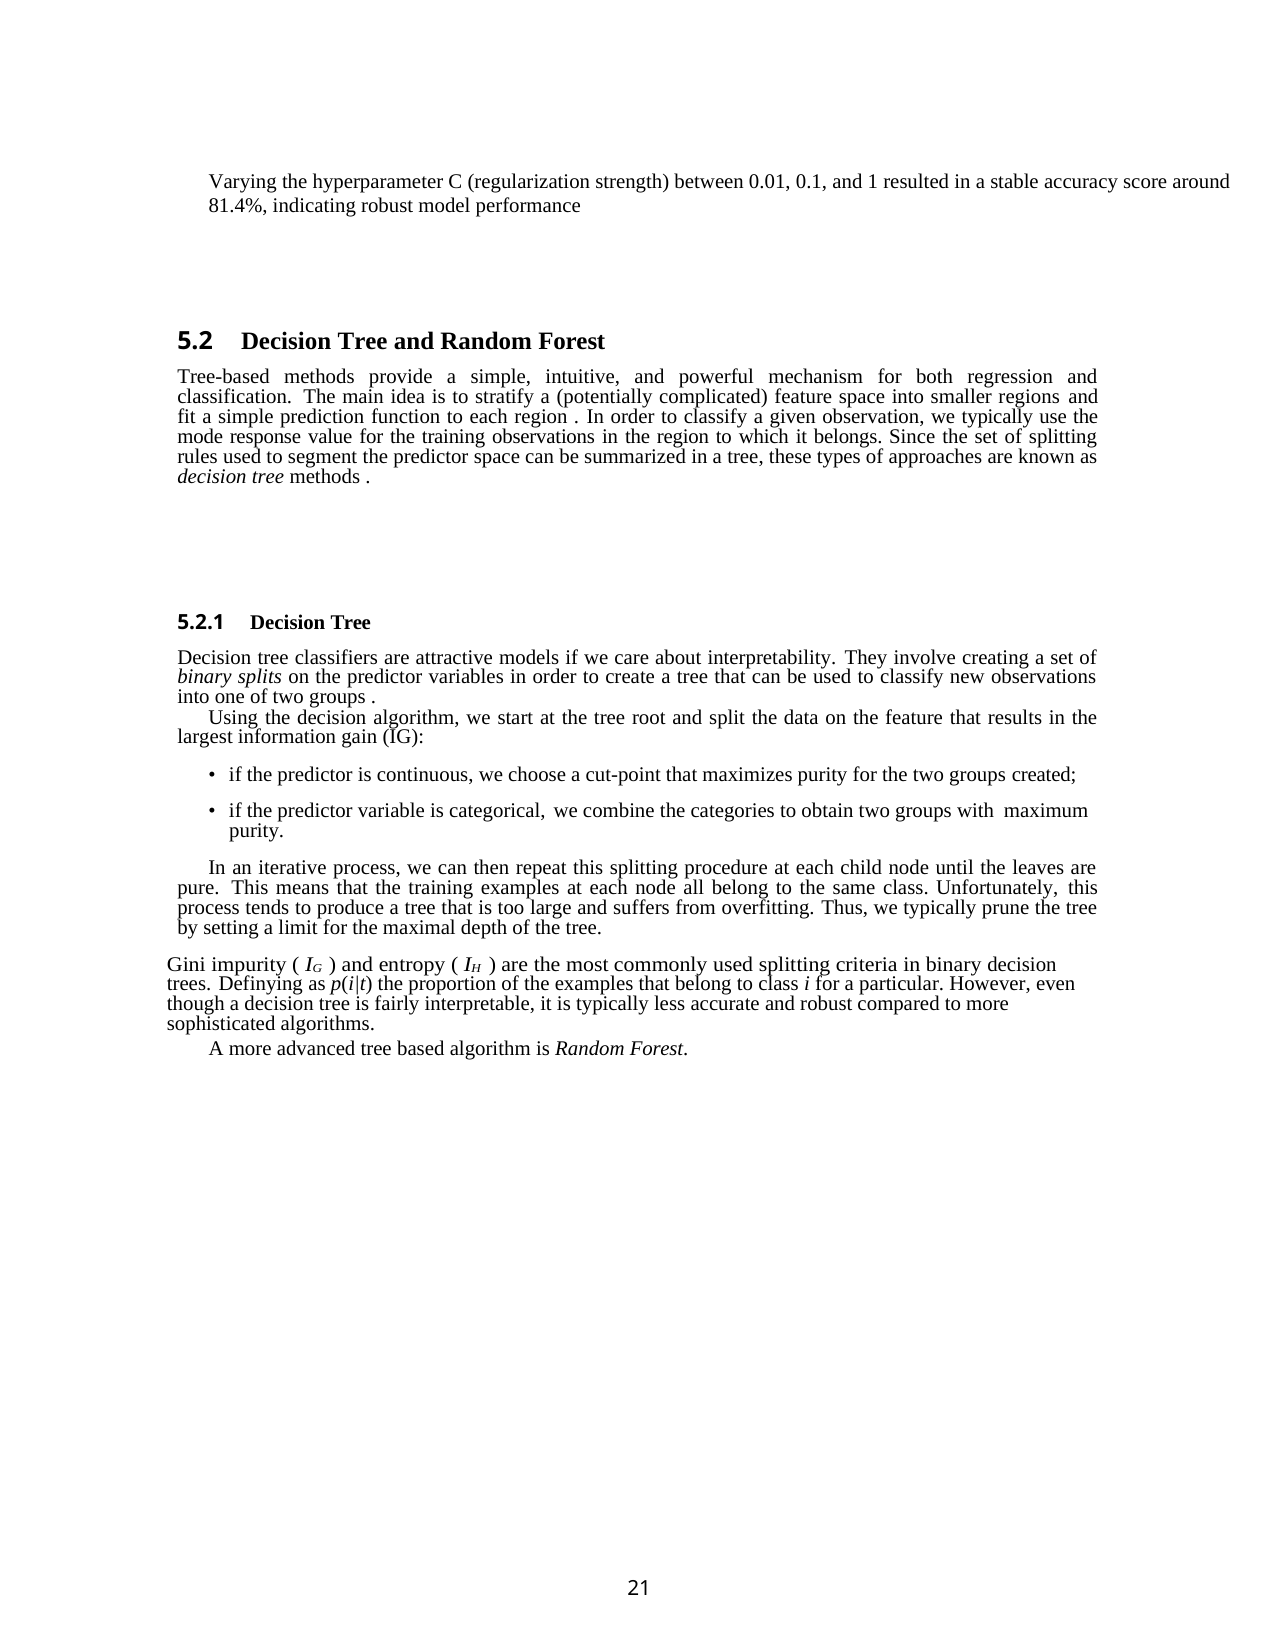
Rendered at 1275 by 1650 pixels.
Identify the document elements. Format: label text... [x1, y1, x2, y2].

text Tree-based methods provide a simple, intuitive, and powerful mechanism for both regression and classification. The main idea is to stratify a (potentially complicated) feature space into smaller regions and fit a simple prediction function to each region . In order to classify a given observation, we typically use the mode response value for the training observations in the region to which it belongs. Since the set of splitting rules used to segment the predictor space can be summarized in a tree, these types of approaches are known as decision tree methods . [177, 368, 1098, 488]
text Using the decision algorithm, we start at the tree root and split the data on the feature that results in the largest information gain (IG): [177, 709, 1098, 748]
subtitle Decision Tree and Random Forest [177, 323, 1233, 357]
text Decision tree classifiers are attractive models if we care about interpretability. They involve creating a set of binary splits on the predictor variables in order to create a tree that can be used to classify new observations into one of two groups . [177, 648, 1098, 708]
text A more advanced tree based algorithm is Random Forest. [208, 1035, 1233, 1061]
text Gini impurity ( IG ) and entropy ( IH ) are the most commonly used splitting criteria in binary decision trees. Definying as p(i|t) the proportion of the examples that belong to class i for a particular. However, even though a decision tree is fairly interpretable, it is typically less accurate and robust compared to more sophisticated algorithms. [167, 955, 1098, 1035]
text Varying the hyperparameter C (regularization strength) between 0.01, 0.1, and 1 resulted in a stable accuracy score around 81.4%, indicating robust model performance [208, 169, 1233, 217]
subtitle Decision Tree [177, 607, 1233, 636]
list if the predictor variable is categorical, we combine the categories to obtain two groups with maximum purity. [208, 802, 1098, 842]
list if the predictor is continuous, we choose a cut-point that maximizes purity for the two groups created; [208, 765, 1098, 785]
text In an iterative process, we can then repeat this splitting procedure at each child node until the leaves are pure. This means that the training examples at each node all belong to the same class. Unfortunately, this process tends to produce a tree that is too large and suffers from overfitting. Thus, we typically prune the tree by setting a limit for the maximal depth of the tree. [177, 859, 1098, 939]
